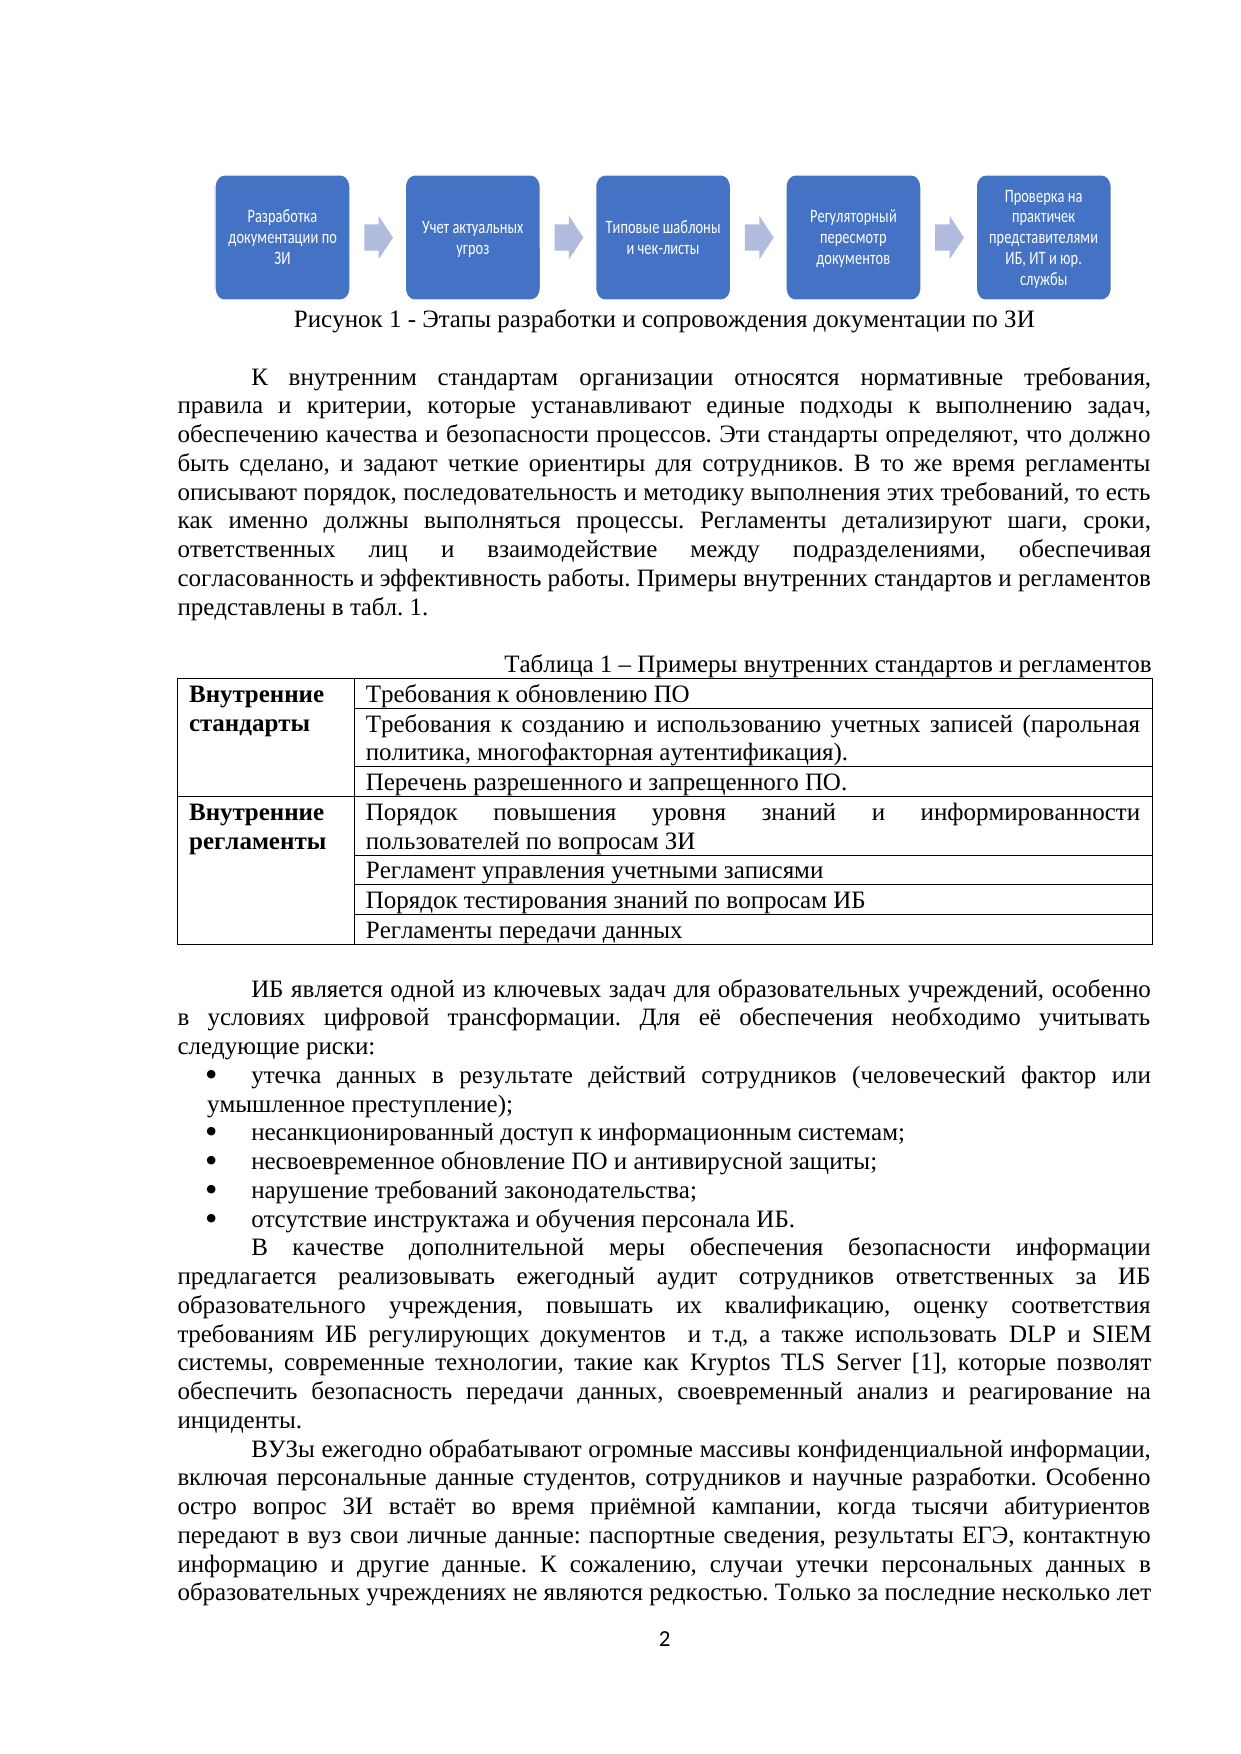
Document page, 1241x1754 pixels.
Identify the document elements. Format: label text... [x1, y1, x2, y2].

list несанкционированный доступ к информационным системам; [207, 1117, 1152, 1146]
table_cell Внутренние регламенты [178, 797, 354, 944]
table_cell Порядок повышения уровня знаний и информированности пользователей по вопросам ЗИ [355, 797, 1152, 854]
text ИБ является одной из ключевых задач для образовательных учреждений, особенно в условиях цифровой трансформации. Для её обеспечения необходимо учитывать следующие риски: [177, 974, 1152, 1060]
table_cell Регламенты передачи данных [355, 915, 1152, 944]
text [177, 1434, 1152, 1606]
text Таблица 1 – Примеры внутренних стандартов и регламентов [177, 649, 1152, 678]
list отсутствие инструктажа и обучения персонала ИБ. [207, 1204, 1152, 1232]
list утечка данных в результате действий сотрудников (человеческий фактор или умышленное преступление); [207, 1060, 1152, 1117]
table_cell Требования к созданию и использованию учетных записей (парольная политика, многофакторная аутентификация). [355, 709, 1152, 766]
table_cell Регламент управления учетными записями [355, 856, 1152, 884]
list несвоевременное обновление ПО и антивирусной защиты; [207, 1146, 1152, 1175]
table_cell Перечень разрешенного и запрещенного ПО. [355, 767, 1152, 796]
table_header Внутренние стандарты [178, 679, 354, 796]
text Рисунок 1 - Этапы разработки и сопровождения документации по ЗИ [177, 304, 1152, 333]
list нарушение требований законодательства; [207, 1175, 1152, 1204]
text В качестве дополнительной меры обеспечения безопасности информации предлагается реализовывать ежегодный аудит сотрудников ответственных за ИБ образовательного учреждения, повышать их квалификацию, оценку соответствия требованиям ИБ регулирующих документов и т.д, а также использовать DLP и SIEM системы, современные технологии, такие как Kryptos TLS Server [1], которые позволят обеспечить безопасность передачи данных, своевременный анализ и реагирование на инциденты. [177, 1232, 1152, 1434]
text К внутренним стандартам организации относятся нормативные требования, правила и критерии, которые устанавливают единые подходы к выполнению задач, обеспечению качества и безопасности процессов. Эти стандарты определяют, что должно быть сделано, и задают четкие ориентиры для сотрудников. В то же время регламенты описывают порядок, последовательность и методику выполнения этих требований, то есть как именно должны выполняться процессы. Регламенты детализируют шаги, сроки, ответственных лиц и взаимодействие между подразделениями, обеспечивая согласованность и эффективность работы. Примеры внутренних стандартов и регламентов представлены в табл. 1. [177, 362, 1152, 620]
table_header Требования к обновлению ПО [355, 679, 1152, 708]
table_cell Порядок тестирования знаний по вопросам ИБ [355, 885, 1152, 914]
